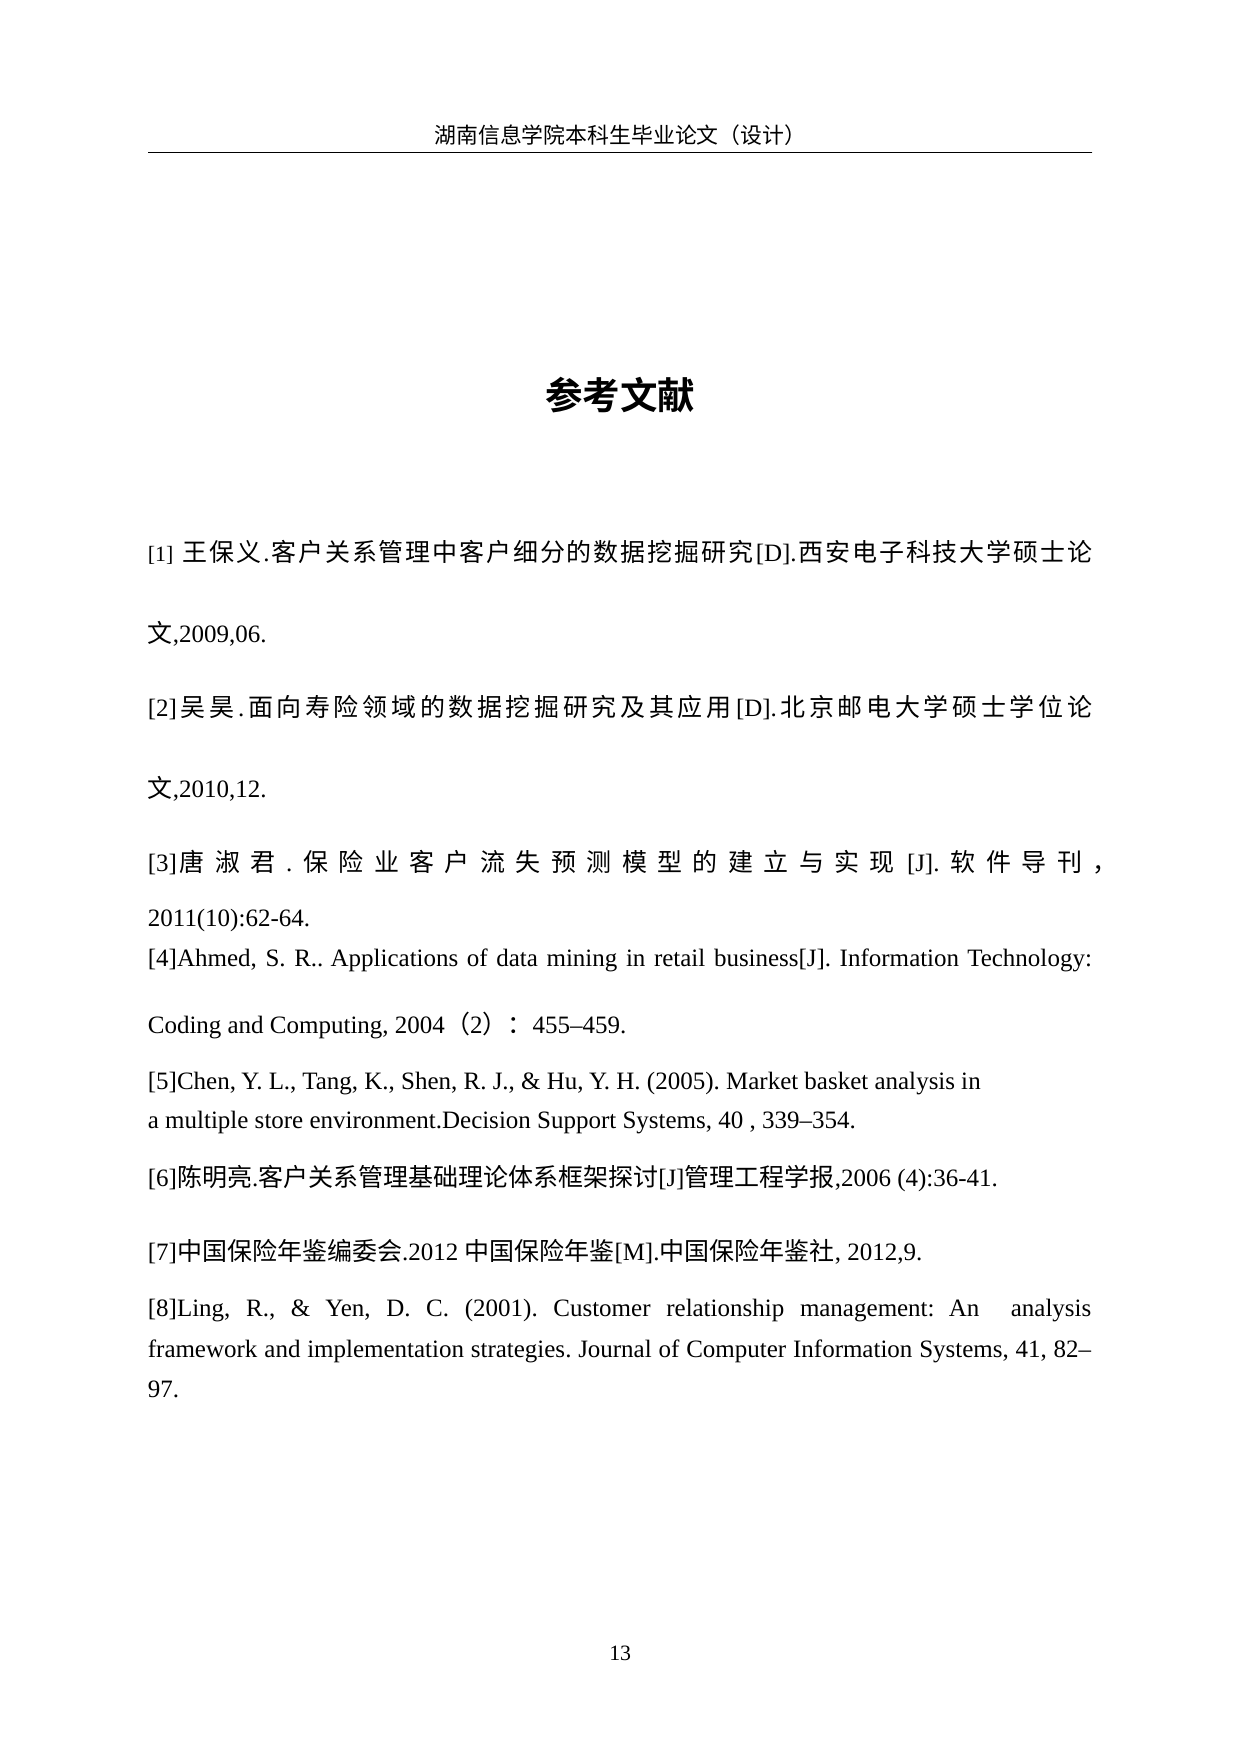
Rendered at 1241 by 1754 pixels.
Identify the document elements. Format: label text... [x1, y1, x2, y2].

text [1] 王保义.客户关系管理中客户细分的数据挖掘研究[D].西安电子科技大学硕士论文,2009,06. [148, 518, 1092, 664]
text [3]唐 淑 君 . 保 险 业 客 户 流 失 预 测 模 型 的 建 立 与 实 现 [J]. 软 件 导 刊 ，2011(10):62-64. [148, 828, 1092, 934]
text [7]中国保险年鉴编委会.2012 中国保险年鉴[M].中国保险年鉴社, 2012,9. [148, 1217, 1092, 1282]
text [5]Chen, Y. L., Tang, K., Shen, R. J., & Hu, Y. H. (2005). Market basket analysis in [148, 1064, 1092, 1096]
text [4]Ahmed, S. R.. Applications of data mining in retail business[J]. Information Technology: Coding and Computing, 2004（2）：455–459. [148, 941, 1092, 1055]
subtitle 参考文献 [148, 361, 1092, 426]
text [2]吴昊.面向寿险领域的数据挖掘研究及其应用[D].北京邮电大学硕士学位论文,2010,12. [148, 673, 1092, 819]
text [8]Ling, R., & Yen, D. C. (2001). Customer relationship management: An analysis framework and implementation strategies. Journal of Computer Information Systems, 41, 82–97. [148, 1291, 1092, 1405]
text a multiple store environment.Decision Support Systems, 40 , 339–354. [148, 1103, 1092, 1136]
text [6]陈明亮.客户关系管理基础理论体系框架探讨[J]管理工程学报,2006 (4):36-41. [148, 1143, 1092, 1208]
